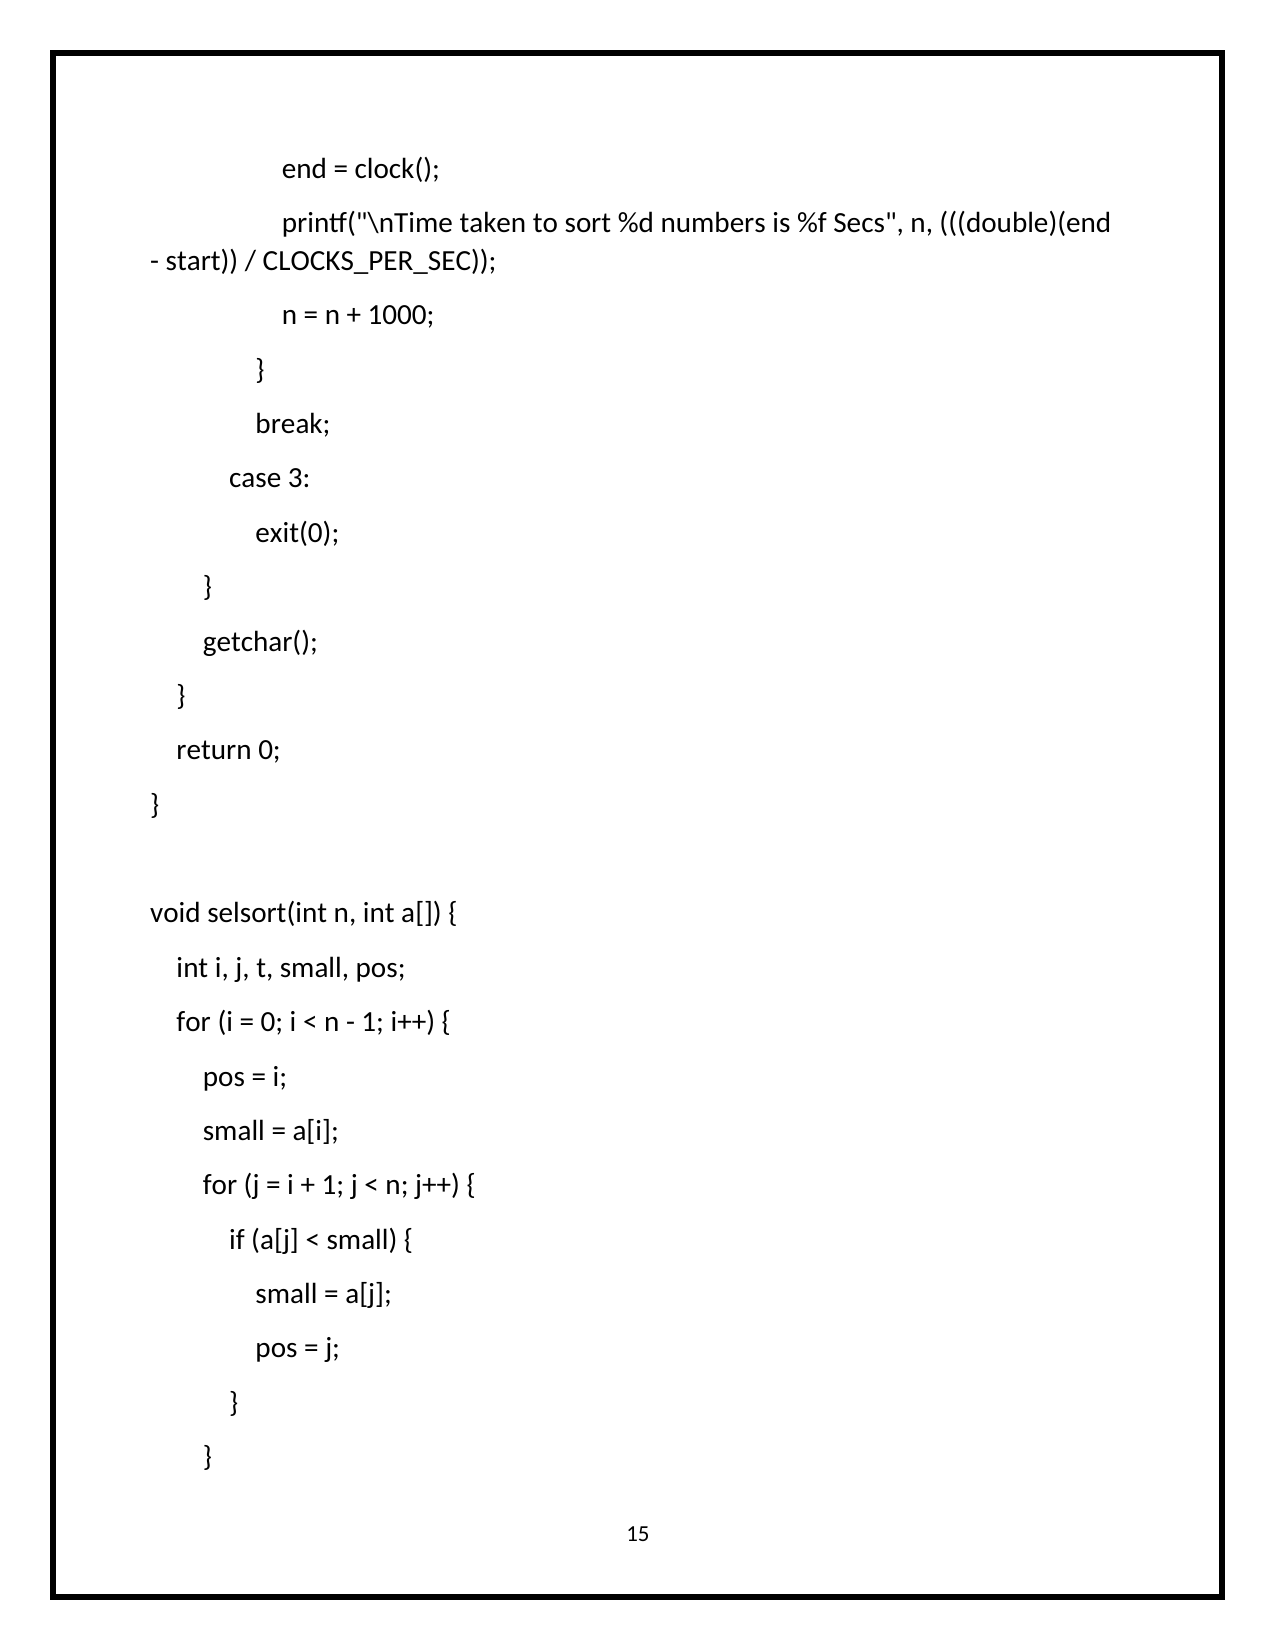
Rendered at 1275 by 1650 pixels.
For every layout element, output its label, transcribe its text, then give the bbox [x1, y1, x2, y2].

text } [150, 568, 1125, 604]
text void selsort(int n, int a[]) { [150, 894, 1125, 930]
text getchar(); [150, 623, 1125, 658]
text if (a[j] < small) { [150, 1221, 1125, 1256]
text end = clock(); [150, 150, 1125, 186]
text exit(0); [150, 514, 1125, 549]
text for (i = 0; i < n - 1; i++) { [150, 1003, 1125, 1039]
text n = n + 1000; [150, 296, 1125, 332]
text } [150, 351, 1125, 386]
text } [150, 677, 1125, 713]
text } [150, 1384, 1125, 1419]
text } [150, 786, 1125, 821]
text int i, j, t, small, pos; [150, 949, 1125, 984]
text break; [150, 405, 1125, 441]
text } [150, 1438, 1125, 1474]
text case 3: [150, 459, 1125, 495]
text printf("\nTime taken to sort %d numbers is %f Secs", n, (((double)(end - start)) / CLOCKS_PER_SEC)); [150, 204, 1125, 278]
text return 0; [150, 731, 1125, 767]
text for (j = i + 1; j < n; j++) { [150, 1166, 1125, 1202]
text small = a[i]; [150, 1112, 1125, 1148]
text pos = j; [150, 1329, 1125, 1365]
text small = a[j]; [150, 1275, 1125, 1311]
text pos = i; [150, 1058, 1125, 1093]
